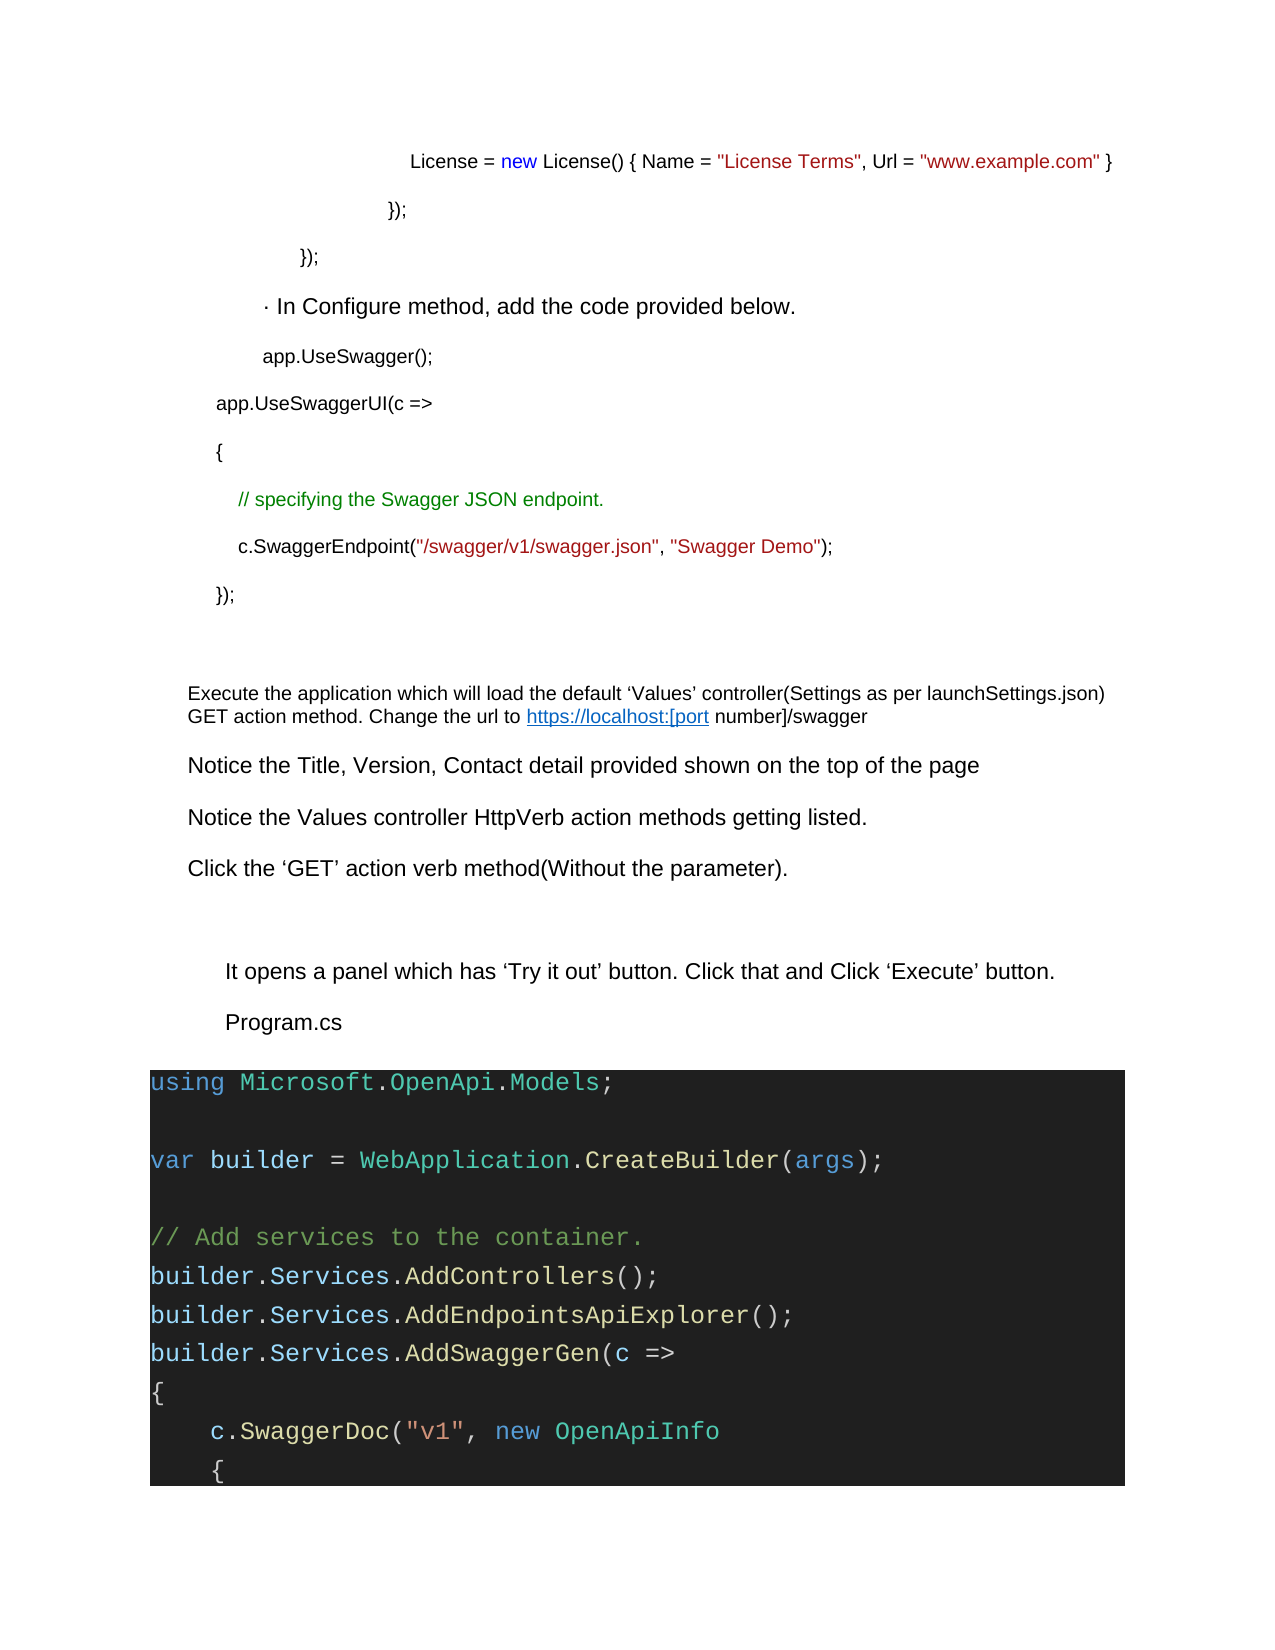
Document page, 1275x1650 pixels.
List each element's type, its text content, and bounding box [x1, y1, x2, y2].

text }); [150, 583, 1125, 606]
text Notice the Values controller HttpVerb action methods getting listed. [187, 804, 1125, 830]
text Program.cs [150, 1009, 1125, 1036]
text }); [300, 245, 1125, 268]
text builder.Services.AddControllers(); [150, 1263, 1125, 1292]
text { [150, 440, 1125, 463]
text builder.Services.AddEndpointsApiExplorer(); [150, 1302, 1125, 1331]
text { [150, 1380, 1125, 1408]
text · In Configure method, add the code provided below. [262, 293, 1125, 319]
text // Add services to the container. [150, 1225, 1125, 1253]
text c.SwaggerEndpoint("/swagger/v1/swagger.json", "Swagger Demo"); [150, 535, 1125, 558]
text { [150, 1457, 1125, 1486]
text Notice the Title, Version, Contact detail provided shown on the top of the page [187, 752, 1125, 779]
text var builder = WebApplication.CreateBuilder(args); [150, 1147, 1125, 1176]
text // specifying the Swagger JSON endpoint. [150, 488, 1125, 510]
text Click the ‘GET’ action verb method(Without the parameter). [187, 855, 1125, 882]
text c.SwaggerDoc("v1", new OpenApiInfo [150, 1418, 1125, 1447]
text It opens a panel which has ‘Try it out’ button. Click that and Click ‘Execute’ button. [225, 958, 1125, 984]
text app.UseSwagger(); [187, 344, 1125, 367]
text builder.Services.AddSwaggerGen(c => [150, 1341, 1125, 1369]
text License = new License() { Name = "License Terms", Url = "www.example.com" } [300, 150, 1125, 173]
text Execute the application which will load the default ‘Values’ controller(Settings as per launchSettings.json) GET action method. Change the url to https://localhost:[port number]/swagger [187, 682, 1125, 727]
text using Microsoft.OpenApi.Models; [150, 1070, 1125, 1098]
text }); [300, 198, 1125, 220]
text app.UseSwaggerUI(c => [150, 392, 1125, 415]
